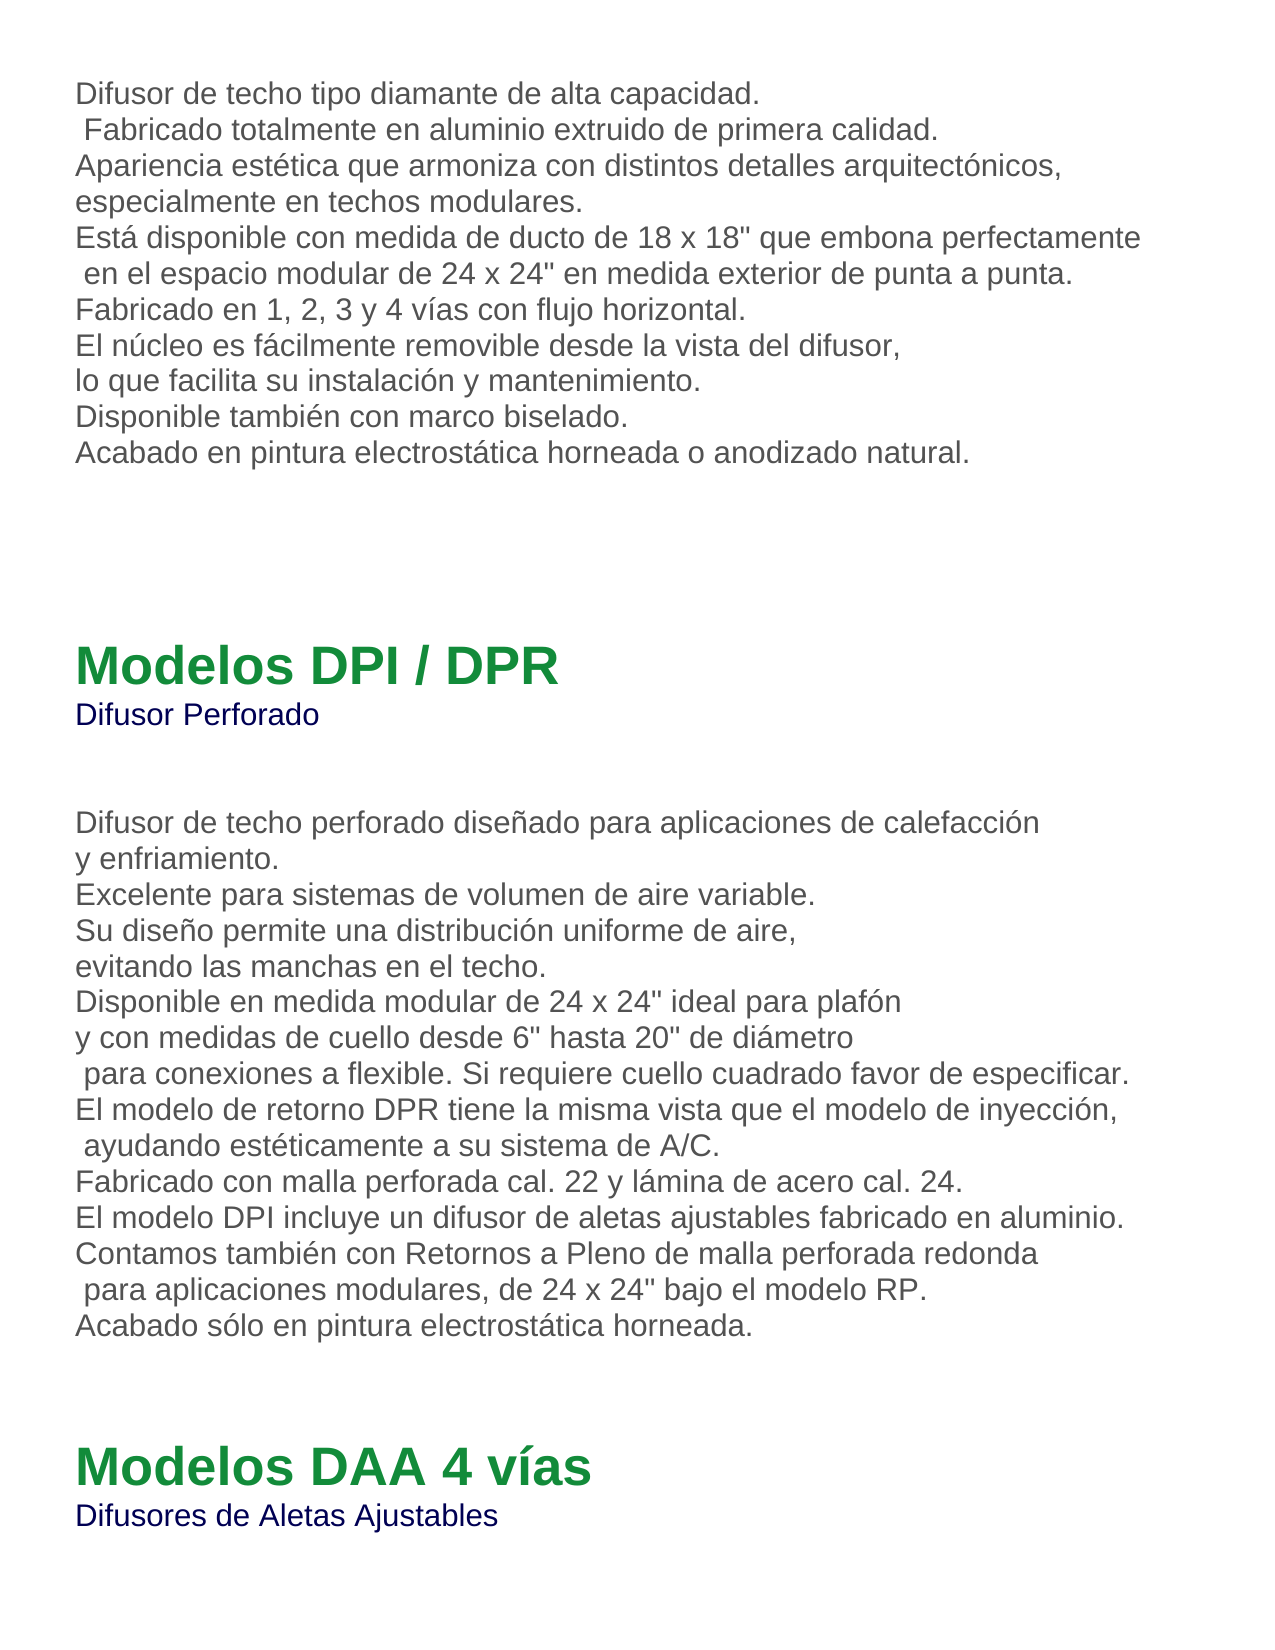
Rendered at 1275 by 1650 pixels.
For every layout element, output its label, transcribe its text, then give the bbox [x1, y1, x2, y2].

table_cell Difusor de techo tipo diamante de alta capacidad. Fabricado totalmente en aluminio extruido de primera calidad. Apariencia estética que armoniza con distintos detalles arquitectónicos, especialmente en techos modulares. Está disponible con medida de ducto de 18 x 18" que embona perfectamente en el espacio modular de 24 x 24" en medida exterior de punta a punta. Fabricado en 1, 2, 3 y 4 vías con flujo horizontal. El núcleo es fácilmente removible desde la vista del difusor, lo que facilita su instalación y mantenimiento. Disponible también con marco biselado. Acabado en pintura electrostática horneada o anodizado natural. [64, 75, 1275, 470]
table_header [64, 1435, 1275, 1569]
table_header Modelos DPI / DPR Difusor Perforado [64, 562, 1275, 804]
table_cell Difusor de techo perforado diseñado para aplicaciones de calefacción y enfriamiento. Excelente para sistemas de volumen de aire variable. Su diseño permite una distribución uniforme de aire, evitando las manchas en el techo. Disponible en medida modular de 24 x 24" ideal para plafón y con medidas de cuello desde 6" hasta 20" de diámetro para conexiones a flexible. Si requiere cuello cuadrado favor de especificar. El modelo de retorno DPR tiene la misma vista que el modelo de inyección, ayudando estéticamente a su sistema de A/C. Fabricado con malla perforada cal. 22 y lámina de acero cal. 24. El modelo DPI incluye un difusor de aletas ajustables fabricado en aluminio. Contamos también con Retornos a Pleno de malla perforada redonda para aplicaciones modulares, de 24 x 24" bajo el modelo RP. Acabado sólo en pintura electrostática horneada. [64, 804, 1275, 1343]
